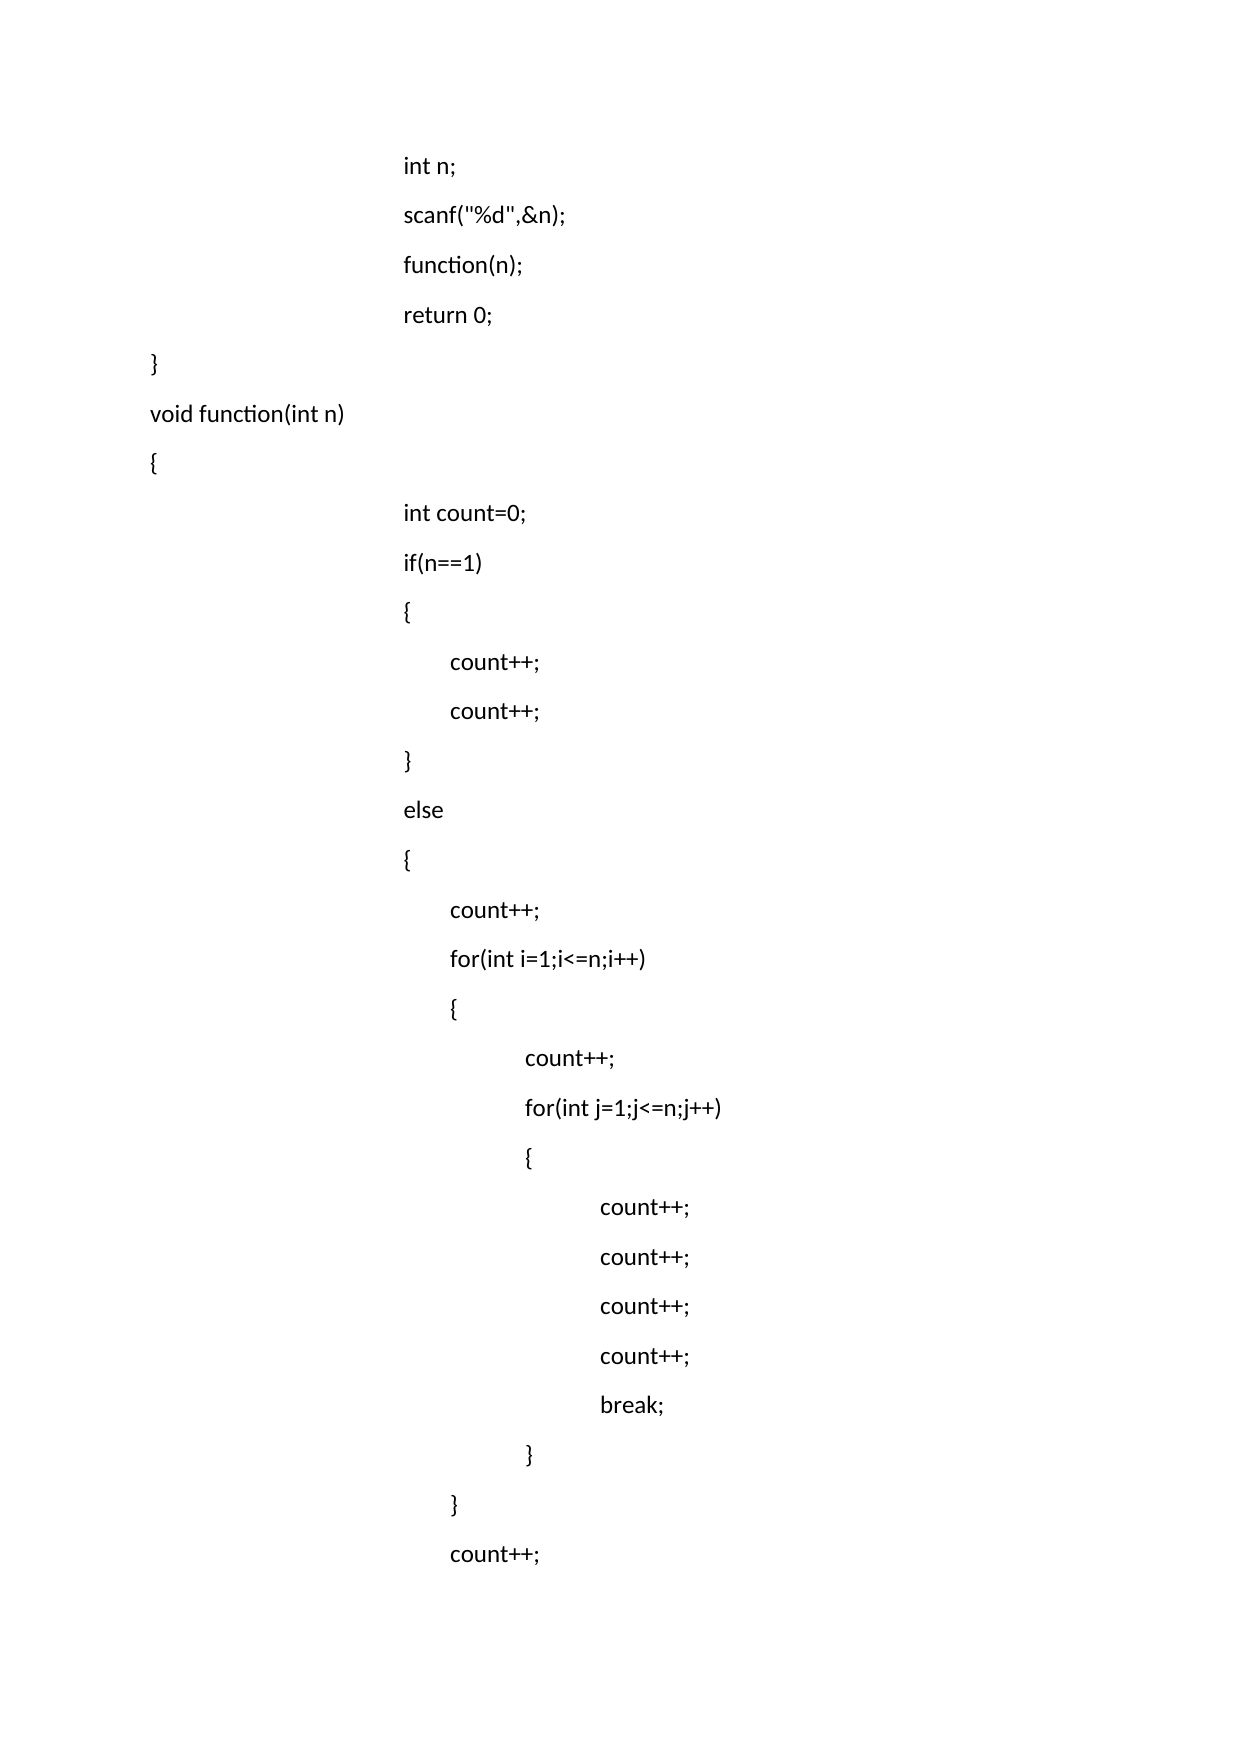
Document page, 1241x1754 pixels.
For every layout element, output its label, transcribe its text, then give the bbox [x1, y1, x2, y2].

text int n; [150, 150, 1090, 181]
text { [150, 596, 1090, 627]
text return 0; [150, 299, 1090, 329]
text count++; [150, 1191, 1090, 1222]
text } [150, 1489, 1090, 1519]
text count++; [150, 1340, 1090, 1371]
text } [150, 745, 1090, 776]
text void function(int n) [150, 398, 1090, 428]
text { [150, 993, 1090, 1023]
text count++; [150, 1042, 1090, 1073]
text else [150, 794, 1090, 825]
text count++; [150, 695, 1090, 726]
text count++; [150, 1290, 1090, 1321]
text { [150, 1142, 1090, 1172]
text count++; [150, 894, 1090, 924]
text } [150, 348, 1090, 379]
text break; [150, 1389, 1090, 1420]
text count++; [150, 1241, 1090, 1271]
text scanf("%d",&n); [150, 199, 1090, 230]
text count++; [150, 646, 1090, 676]
text int count=0; [150, 497, 1090, 528]
text } [150, 1439, 1090, 1470]
text count++; [150, 1538, 1090, 1569]
text for(int i=1;i<=n;i++) [150, 943, 1090, 974]
text { [150, 844, 1090, 875]
text function(n); [150, 249, 1090, 280]
text if(n==1) [150, 547, 1090, 577]
text { [150, 447, 1090, 478]
text for(int j=1;j<=n;j++) [150, 1092, 1090, 1123]
